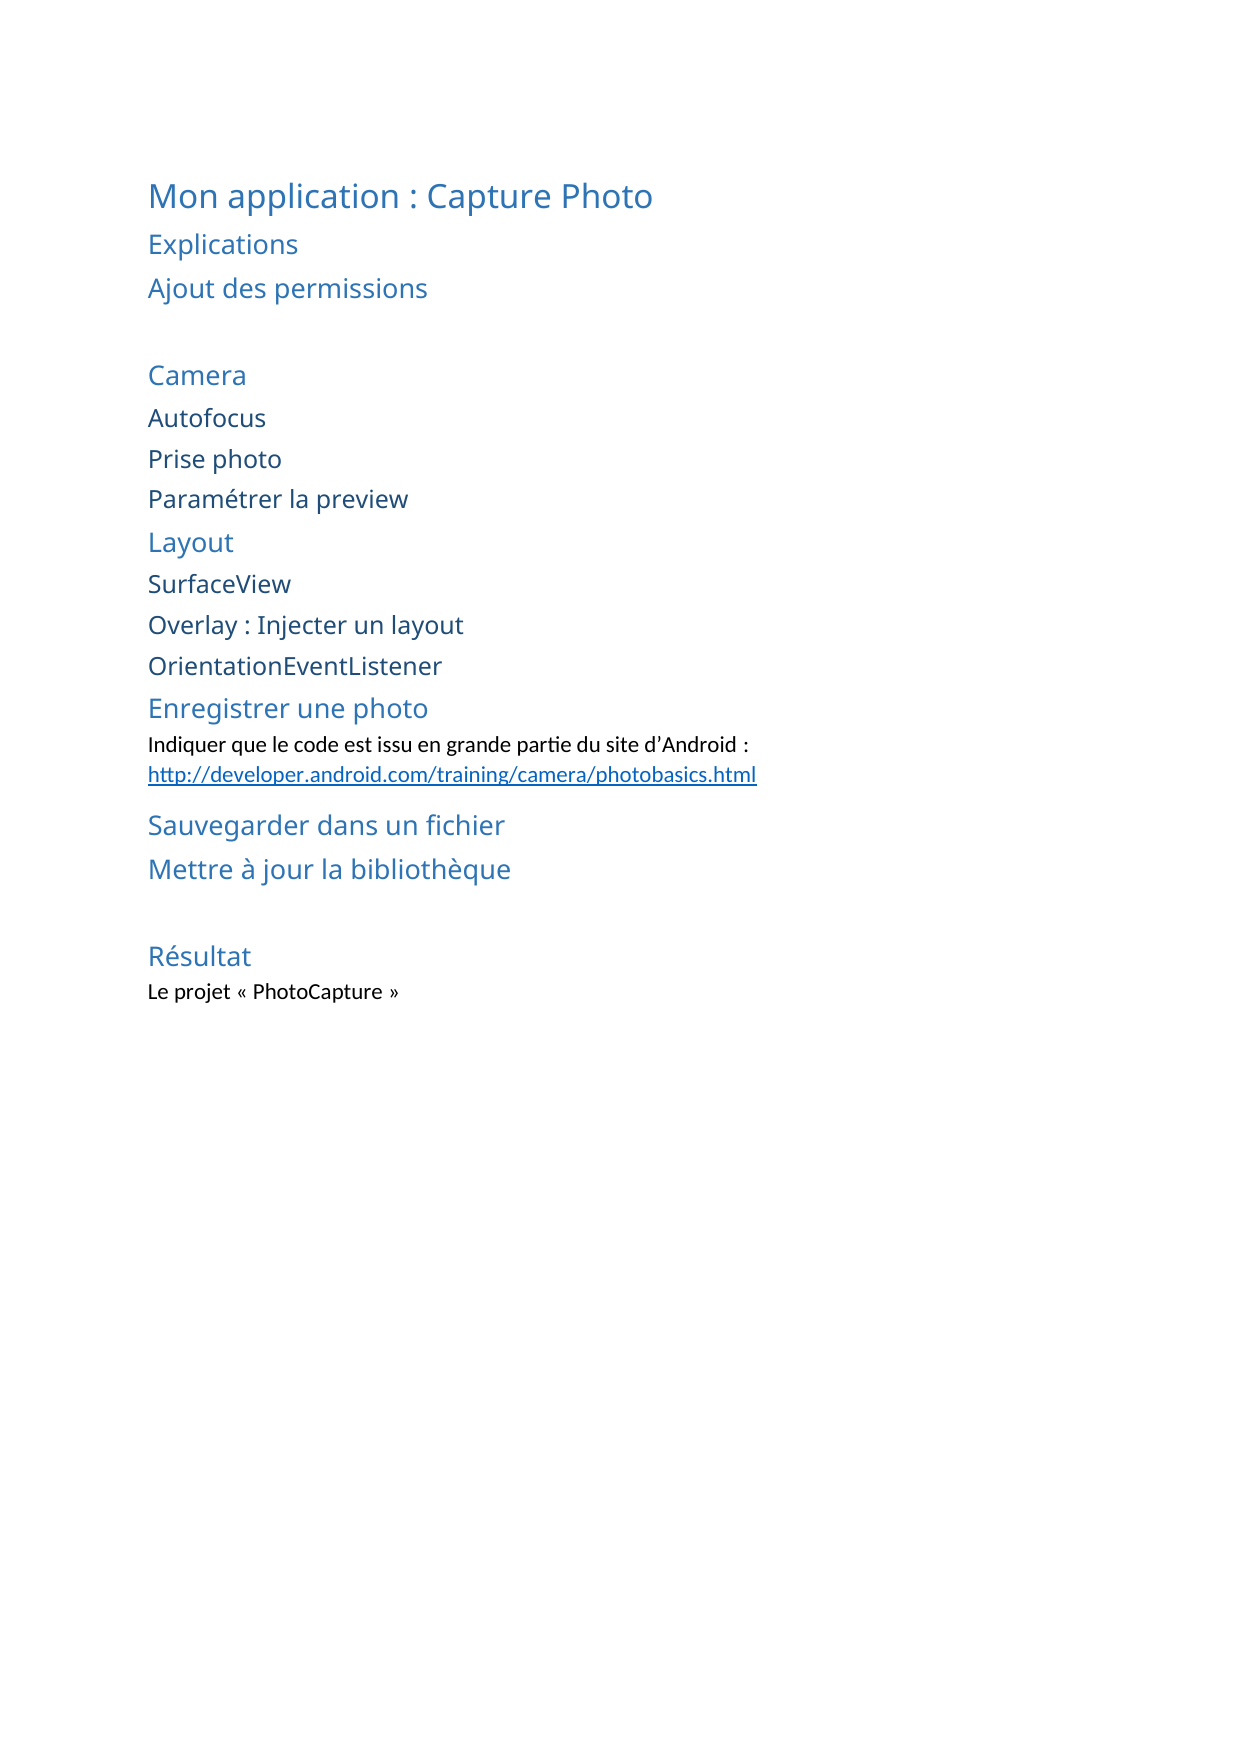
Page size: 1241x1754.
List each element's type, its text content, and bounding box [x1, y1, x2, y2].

subtitle Prise photo [148, 441, 1093, 475]
subtitle Ajout des permissions [148, 270, 1093, 307]
subtitle Explications [148, 226, 1093, 263]
subtitle Résultat [148, 937, 1093, 974]
subtitle Paramétrer la preview [148, 482, 1093, 516]
subtitle Camera [148, 356, 1093, 393]
subtitle SurfaceView [148, 567, 1093, 601]
subtitle Sauvegarder dans un fichier [148, 807, 1093, 844]
subtitle Mettre à jour la bibliothèque [148, 851, 1093, 888]
subtitle Mon application : Capture Photo [148, 173, 1093, 218]
subtitle Layout [148, 523, 1093, 560]
subtitle Overlay : Injecter un layout [148, 608, 1093, 642]
subtitle OrientationEventListener [148, 649, 1093, 683]
subtitle Autofocus [148, 400, 1093, 434]
subtitle Enregistrer une photo [148, 690, 1093, 727]
text Indiquer que le code est issu en grande partie du site d’Android : http://developer.android.com/training/camera/photobasics.html [148, 730, 1093, 788]
text Le projet « PhotoCapture » [148, 977, 1093, 1005]
